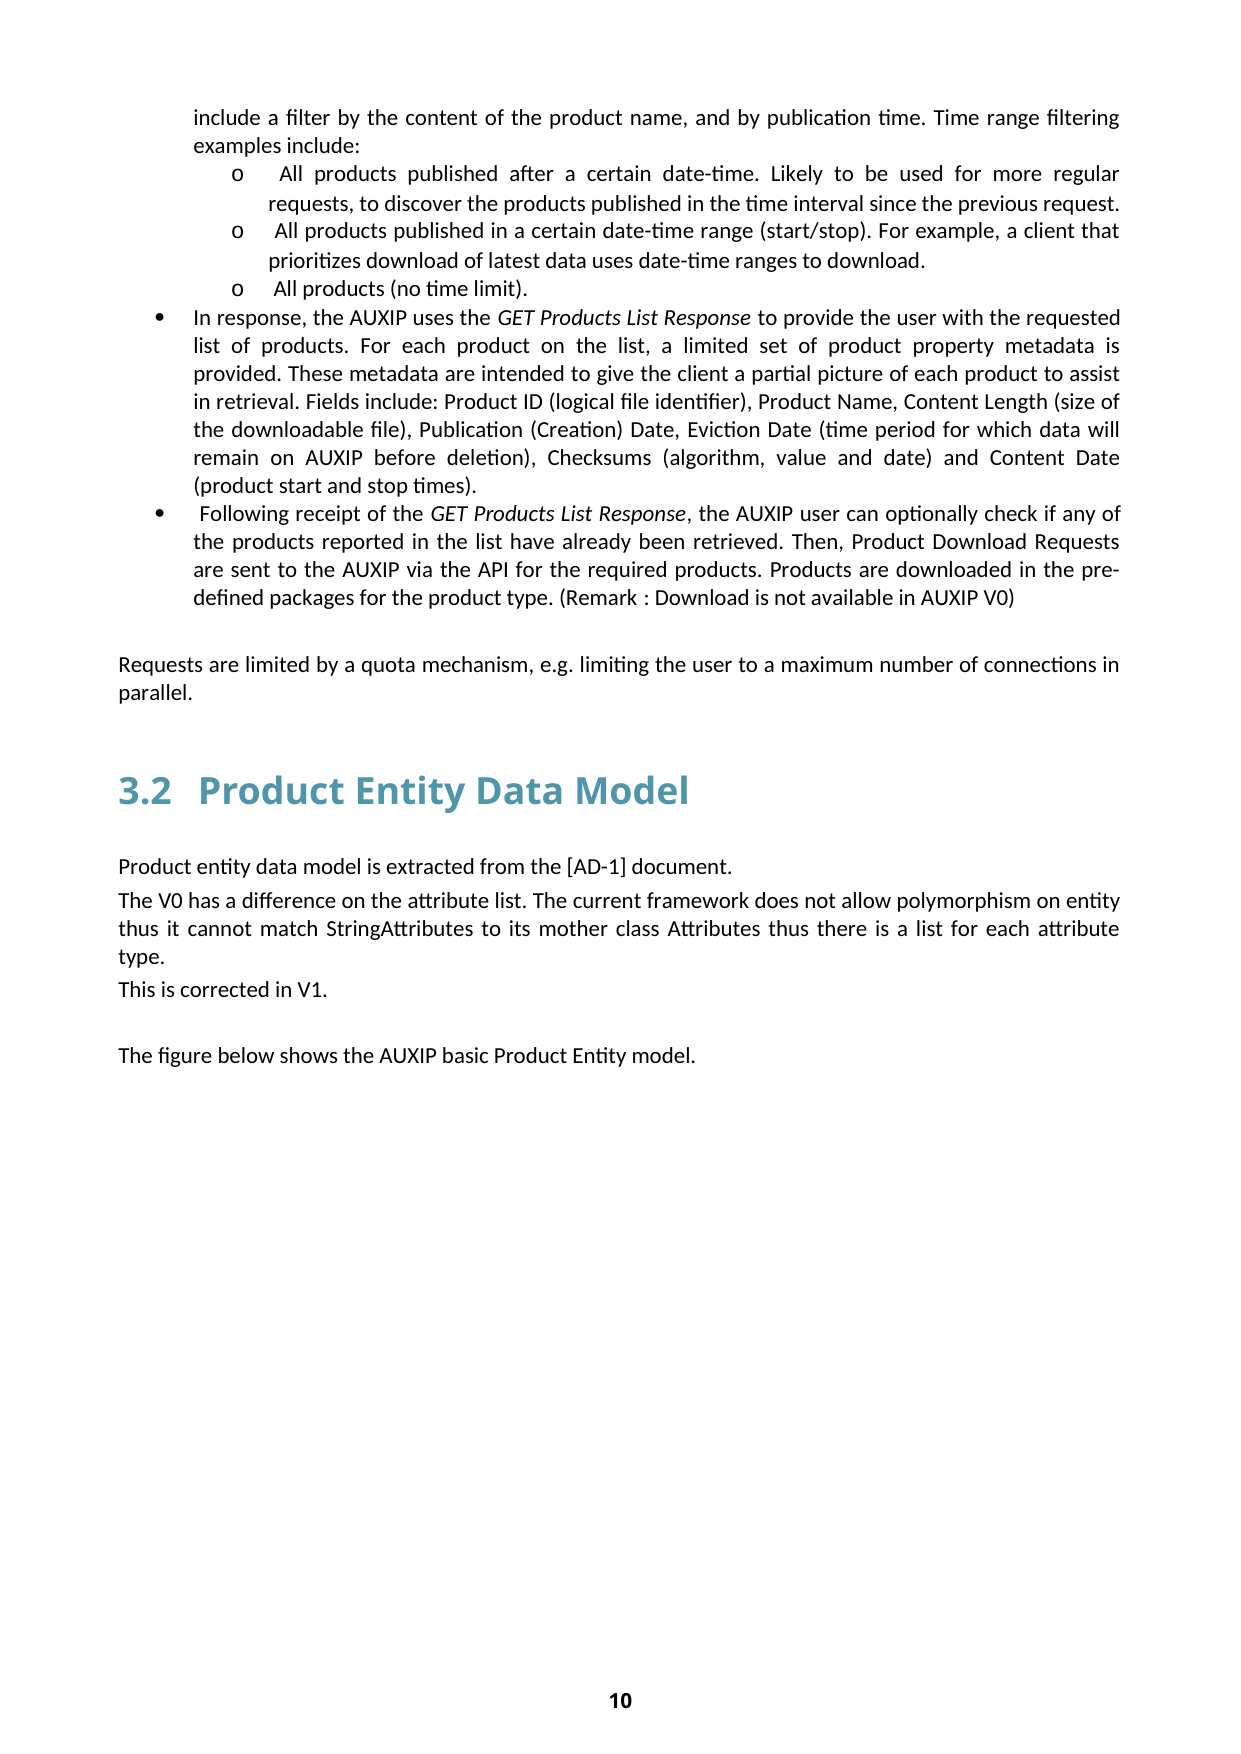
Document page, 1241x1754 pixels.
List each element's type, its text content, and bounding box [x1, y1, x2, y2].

text The figure below shows the AUXIP basic Product Entity model. [118, 1041, 1122, 1069]
list All products published after a certain date-time. Likely to be used for more regular requests, to discover the products published in the time interval since the previous request. [231, 159, 1122, 217]
subtitle Product Entity Data Model [118, 764, 1122, 815]
list In response, the AUXIP uses the GET Products List Response to provide the user with the requested list of products. For each product on the list, a limited set of product property metadata is provided. These metadata are intended to give the client a partial picture of each product to assist in retrieval. Fields include: Product ID (logical file identifier), Product Name, Content Length (size of the downloadable file), Publication (Creation) Date, Eviction Date (time period for which data will remain on AUXIP before deletion), Checksums (algorithm, value and date) and Content Date (product start and stop times). [156, 303, 1122, 499]
text This is corrected in V1. [118, 975, 1122, 1003]
text Requests are limited by a quota mechanism, e.g. limiting the user to a maximum number of connections in parallel. [118, 650, 1122, 706]
text Product entity data model is extracted from the [AD-1] document. [118, 852, 1122, 881]
list Following receipt of the GET Products List Response, the AUXIP user can optionally check if any of the products reported in the list have already been retrieved. Then, Product Download Requests are sent to the AUXIP via the API for the required products. Products are downloaded in the pre-defined packages for the product type. (Remark : Download is not available in AUXIP V0) [156, 499, 1122, 611]
list All products (no time limit). [231, 274, 1122, 303]
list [156, 103, 1122, 159]
list All products published in a certain date-time range (start/stop). For example, a client that prioritizes download of latest data uses date-time ranges to download. [231, 217, 1122, 274]
text The V0 has a difference on the attribute list. The current framework does not allow polymorphism on entity thus it cannot match StringAttributes to its mother class Attributes thus there is a list for each attribute type. [118, 886, 1122, 970]
